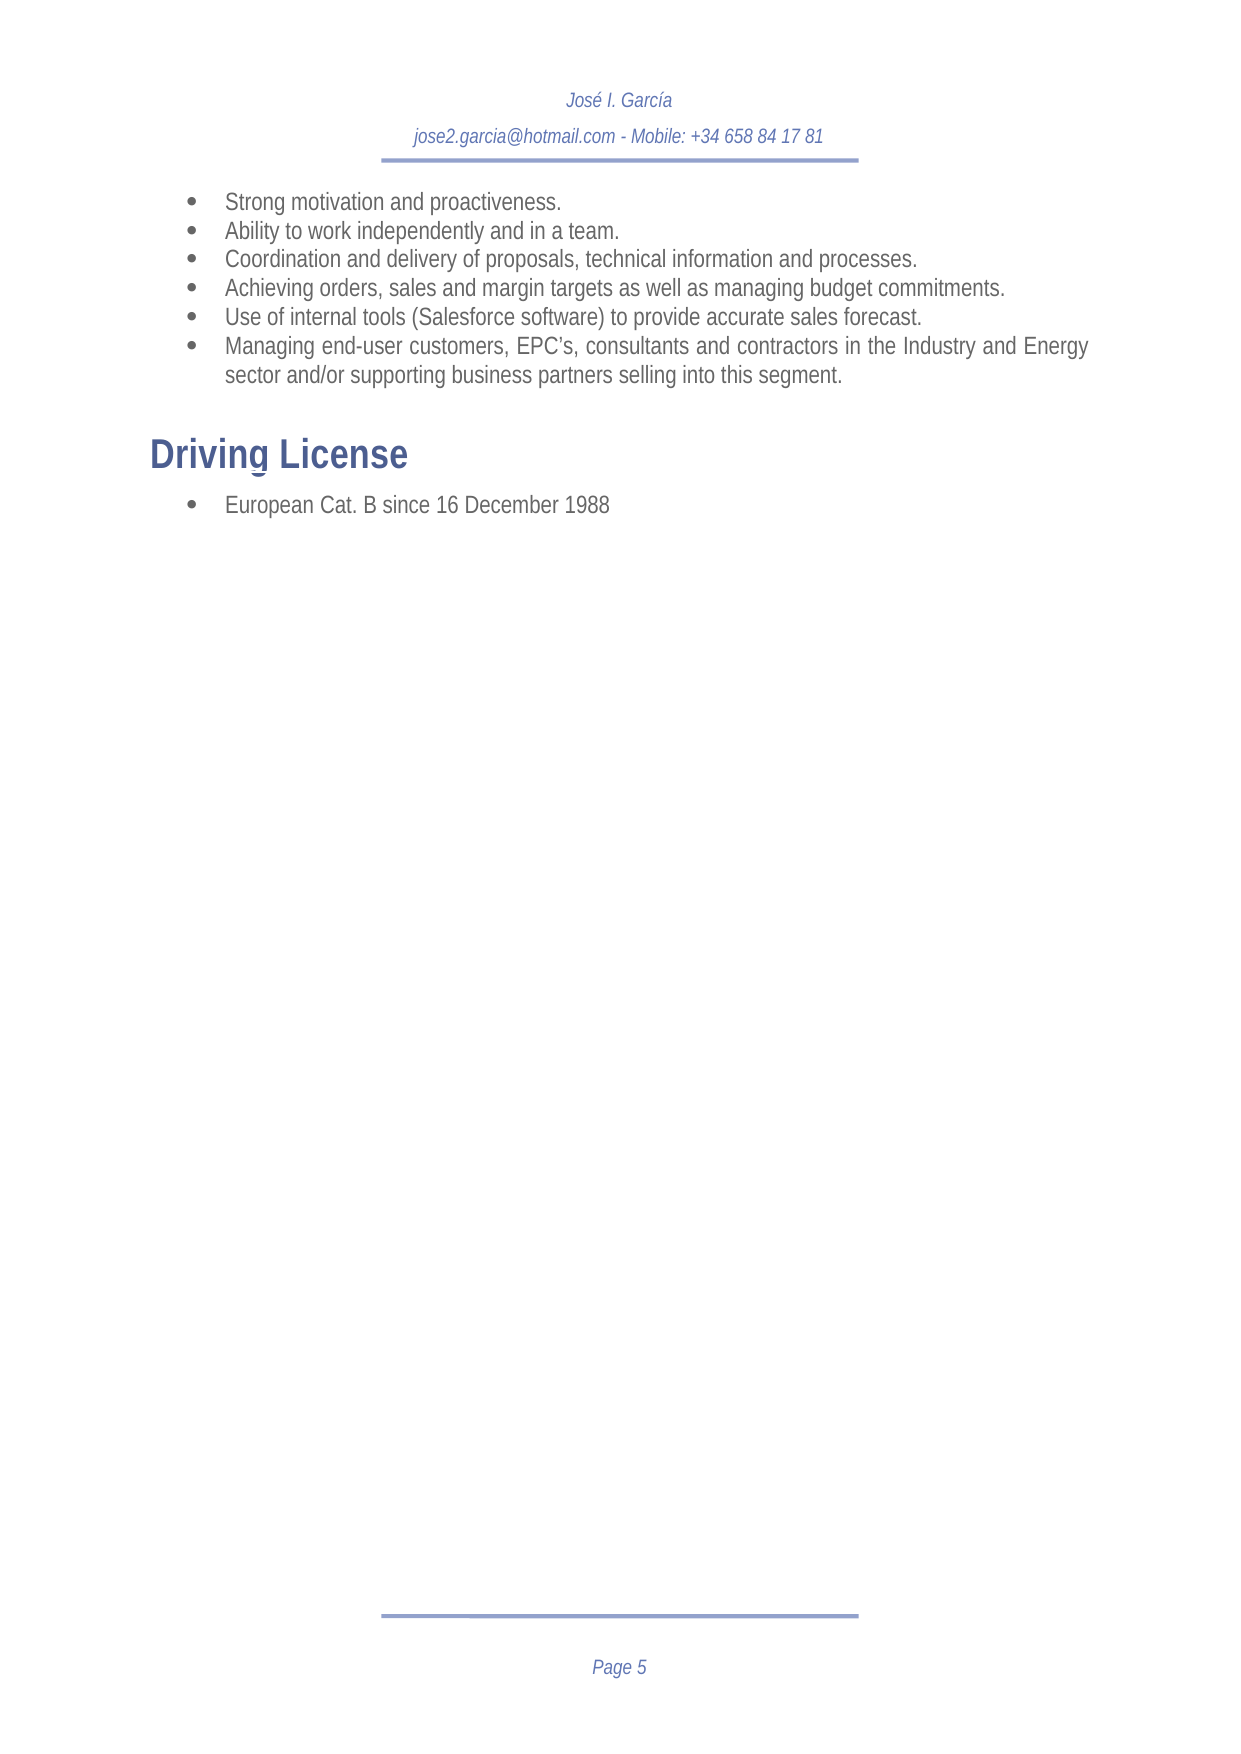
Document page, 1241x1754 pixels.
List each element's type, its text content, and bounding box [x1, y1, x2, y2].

title Driving License [150, 430, 1090, 477]
list European Cat. B since 16 December 1988 [187, 490, 1090, 519]
list Ability to work independently and in a team. [187, 216, 1090, 244]
list Strong motivation and proactiveness. [187, 187, 1090, 216]
list Achieving orders, sales and margin targets as well as managing budget commitments. [187, 273, 1090, 302]
list Use of internal tools (Salesforce software) to provide accurate sales forecast. [187, 302, 1090, 331]
list Managing end-user customers, EPC’s, consultants and contractors in the Industry and Energy sector and/or supporting business partners selling into this segment. [187, 331, 1090, 388]
list Coordination and delivery of proposals, technical information and processes. [187, 244, 1090, 273]
